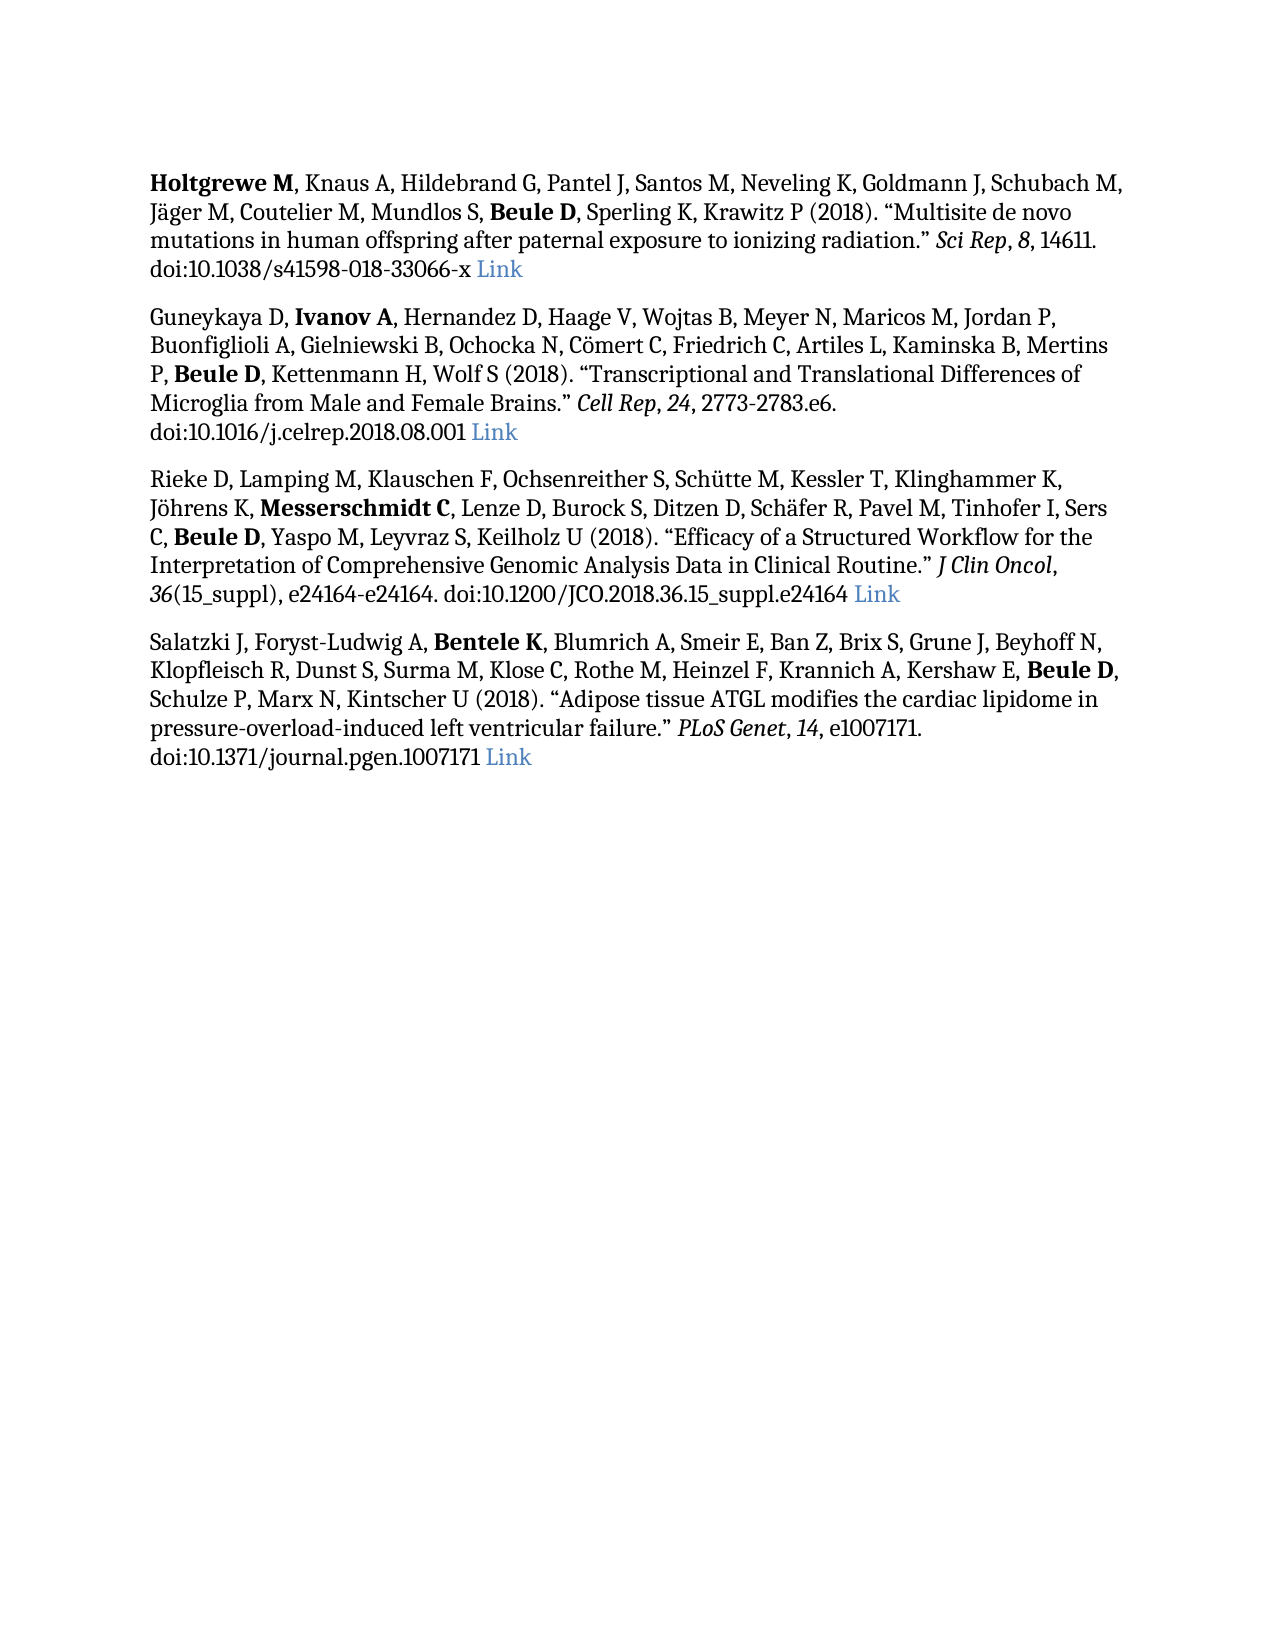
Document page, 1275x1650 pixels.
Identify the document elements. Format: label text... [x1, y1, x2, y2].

text Guneykaya D, Ivanov A, Hernandez D, Haage V, Wojtas B, Meyer N, Maricos M, Jordan P, Buonfiglioli A, Gielniewski B, Ochocka N, Cömert C, Friedrich C, Artiles L, Kaminska B, Mertins P, Beule D, Kettenmann H, Wolf S (2018). “Transcriptional and Translational Differences of Microglia from Male and Female Brains.” Cell Rep, 24, 2773-2783.e6. doi:10.1016/j.celrep.2018.08.001 Link [150, 302, 1125, 446]
text Holtgrewe M, Knaus A, Hildebrand G, Pantel J, Santos M, Neveling K, Goldmann J, Schubach M, Jäger M, Coutelier M, Mundlos S, Beule D, Sperling K, Krawitz P (2018). “Multisite de novo mutations in human offspring after paternal exposure to ionizing radiation.” Sci Rep, 8, 14611. doi:10.1038/s41598-018-33066-x Link [150, 169, 1125, 284]
text Salatzki J, Foryst-Ludwig A, Bentele K, Blumrich A, Smeir E, Ban Z, Brix S, Grune J, Beyhoff N, Klopfleisch R, Dunst S, Surma M, Klose C, Rothe M, Heinzel F, Krannich A, Kershaw E, Beule D, Schulze P, Marx N, Kintscher U (2018). “Adipose tissue ATGL modifies the cardiac lipidome in pressure-overload-induced left ventricular failure.” PLoS Genet, 14, e1007171. doi:10.1371/journal.pgen.1007171 Link [150, 627, 1125, 771]
text Rieke D, Lamping M, Klauschen F, Ochsenreither S, Schütte M, Kessler T, Klinghammer K, Jöhrens K, Messerschmidt C, Lenze D, Burock S, Ditzen D, Schäfer R, Pavel M, Tinhofer I, Sers C, Beule D, Yaspo M, Leyvraz S, Keilholz U (2018). “Efficacy of a Structured Workflow for the Interpretation of Comprehensive Genomic Analysis Data in Clinical Routine.” J Clin Oncol, 36(15_suppl), e24164-e24164. doi:10.1200/JCO.2018.36.15_suppl.e24164 Link [150, 465, 1125, 609]
